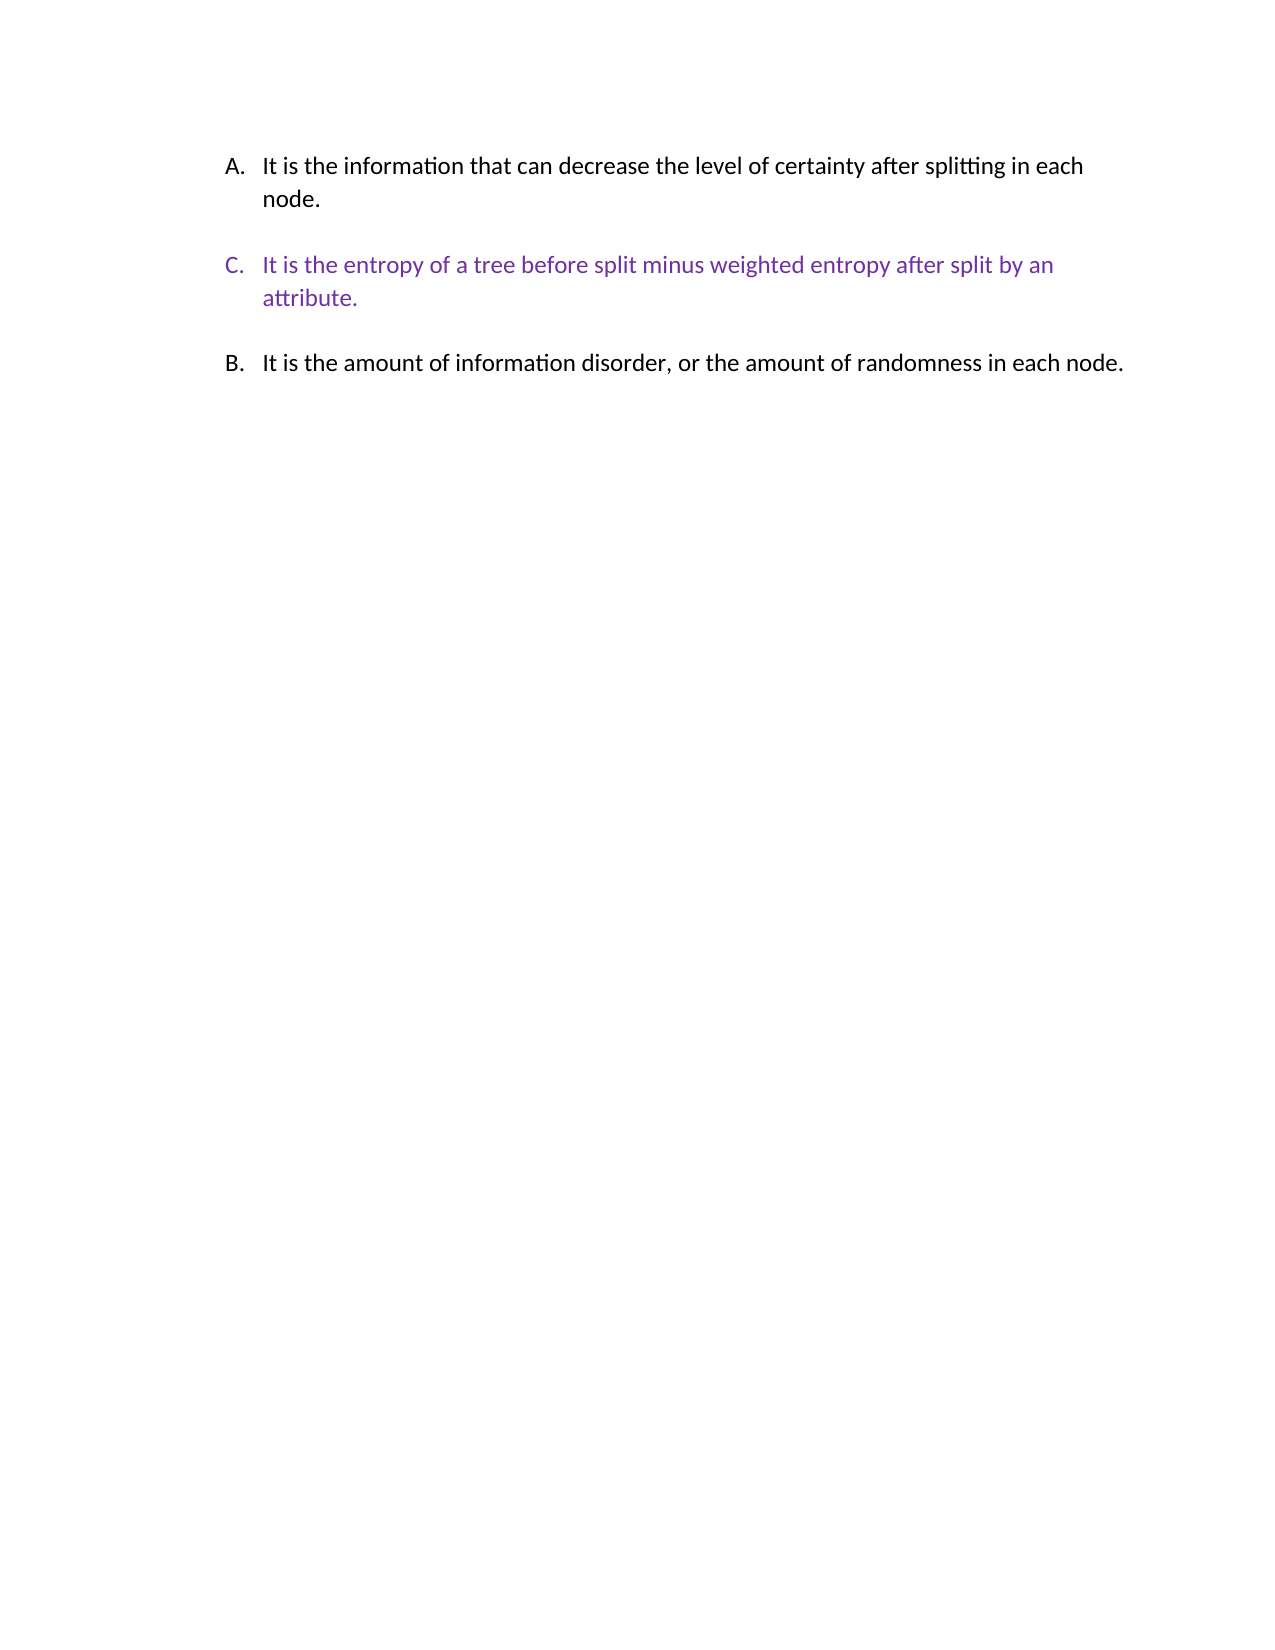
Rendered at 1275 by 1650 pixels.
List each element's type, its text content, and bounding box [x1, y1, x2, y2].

list It is the entropy of a tree before split minus weighted entropy after split by an attribute. [225, 249, 1125, 312]
list It is the information that can decrease the level of certainty after splitting in each node. [225, 150, 1125, 213]
list It is the amount of information disorder, or the amount of randomness in each node. [225, 347, 1125, 378]
